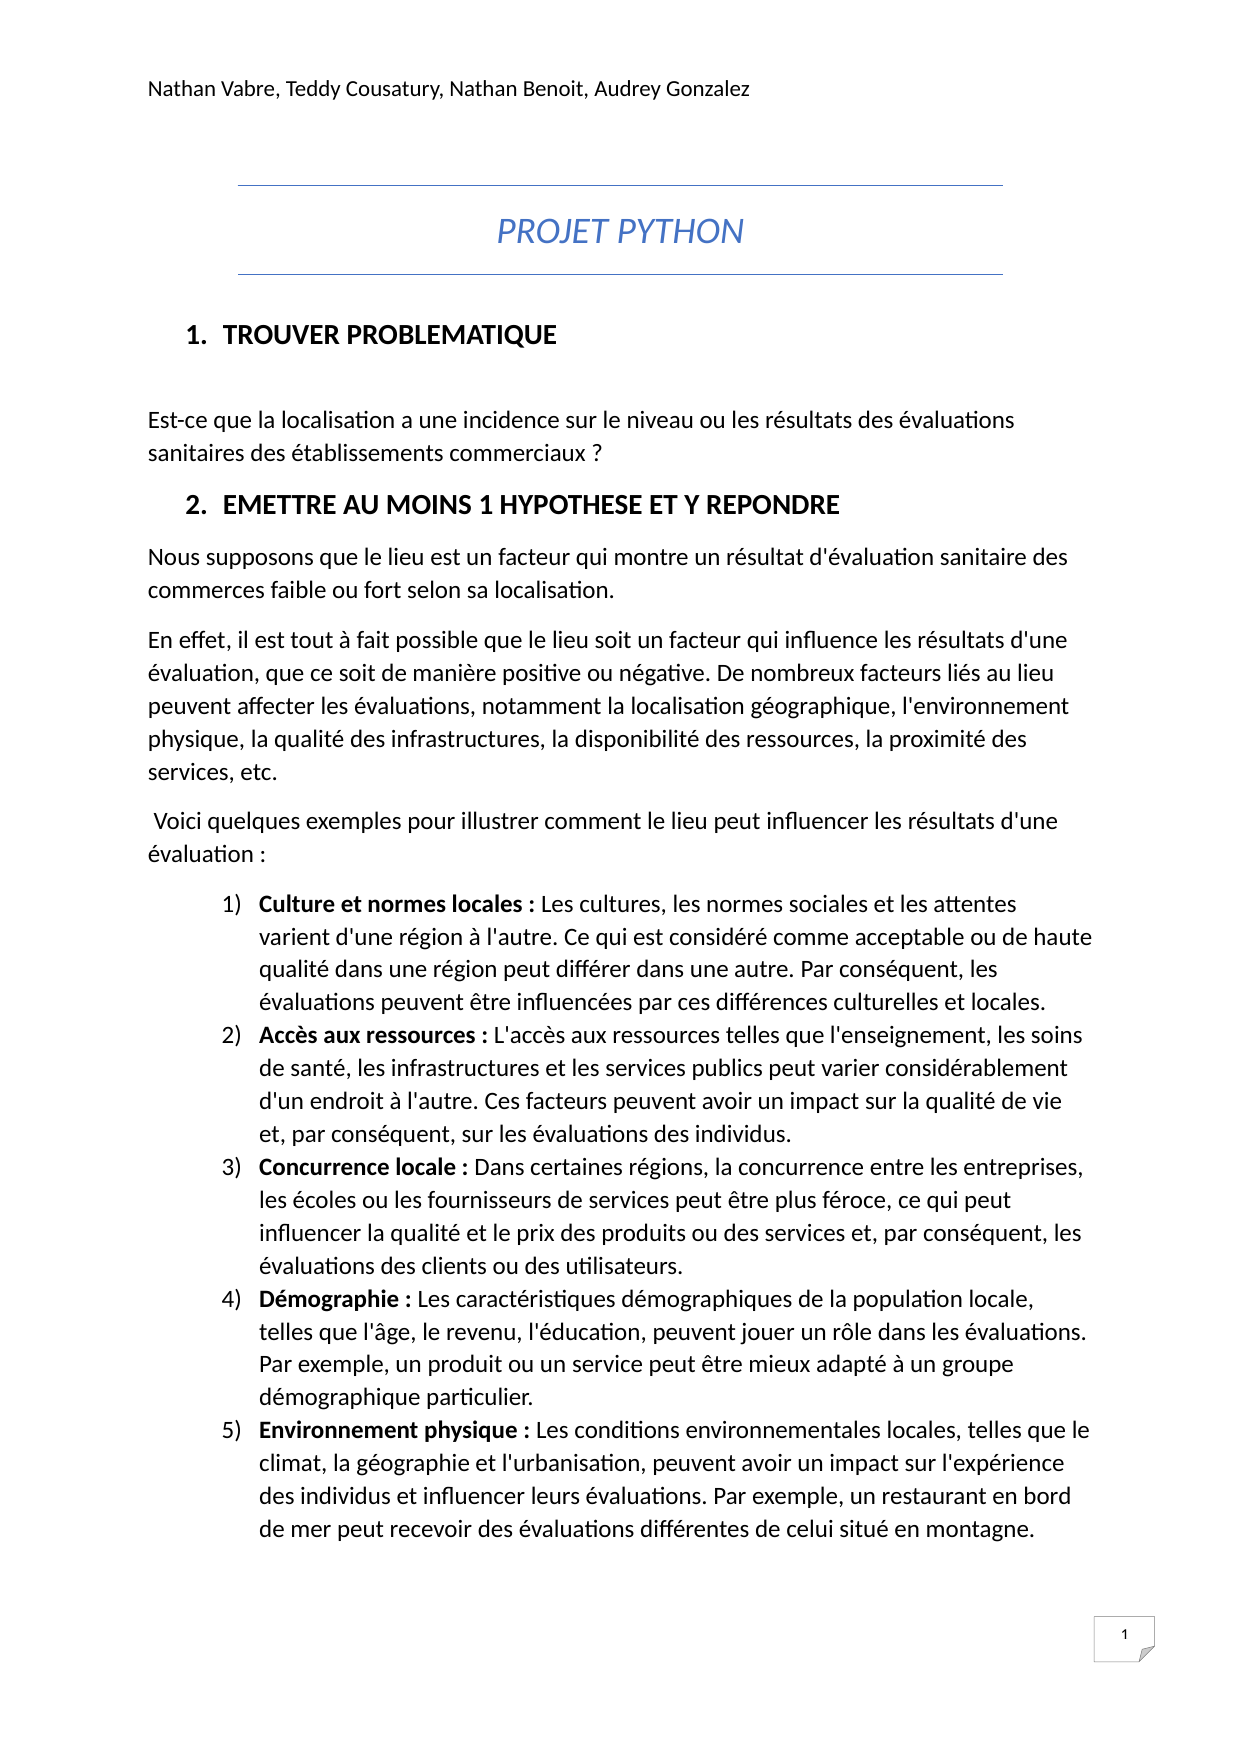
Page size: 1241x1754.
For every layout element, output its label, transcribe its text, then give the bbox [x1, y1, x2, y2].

text Voici quelques exemples pour illustrer comment le lieu peut influencer les résultats d'une évaluation : [148, 805, 1093, 869]
text Est-ce que la localisation a une incidence sur le niveau ou les résultats des évaluations sanitaires des établissements commerciaux ? [148, 404, 1093, 467]
text PROJET PYTHON [238, 186, 1003, 274]
list Culture et normes locales : Les cultures, les normes sociales et les attentes varient d'une région à l'autre. Ce qui est considéré comme acceptable ou de haute qualité dans une région peut différer dans une autre. Par conséquent, les évaluations peuvent être influencées par ces différences culturelles et locales. [221, 888, 1093, 1017]
list Démographie : Les caractéristiques démographiques de la population locale, telles que l'âge, le revenu, l'éducation, peuvent jouer un rôle dans les évaluations. Par exemple, un produit ou un service peut être mieux adapté à un groupe démographique particulier. [221, 1283, 1093, 1412]
text Nous supposons que le lieu est un facteur qui montre un résultat d'évaluation sanitaire des commerces faible ou fort selon sa localisation. [148, 541, 1093, 605]
list EMETTRE AU MOINS 1 HYPOTHESE ET Y REPONDRE [185, 486, 1093, 522]
text En effet, il est tout à fait possible que le lieu soit un facteur qui influence les résultats d'une évaluation, que ce soit de manière positive ou négative. De nombreux facteurs liés au lieu peuvent affecter les évaluations, notamment la localisation géographique, l'environnement physique, la qualité des infrastructures, la disponibilité des ressources, la proximité des services, etc. [148, 624, 1093, 786]
list Accès aux ressources : L'accès aux ressources telles que l'enseignement, les soins de santé, les infrastructures et les services publics peut varier considérablement d'un endroit à l'autre. Ces facteurs peuvent avoir un impact sur la qualité de vie et, par conséquent, sur les évaluations des individus. [221, 1019, 1093, 1149]
list Concurrence locale : Dans certaines régions, la concurrence entre les entreprises, les écoles ou les fournisseurs de services peut être plus féroce, ce qui peut influencer la qualité et le prix des produits ou des services et, par conséquent, les évaluations des clients ou des utilisateurs. [221, 1151, 1093, 1280]
list Environnement physique : Les conditions environnementales locales, telles que le climat, la géographie et l'urbanisation, peuvent avoir un impact sur l'expérience des individus et influencer leurs évaluations. Par exemple, un restaurant en bord de mer peut recevoir des évaluations différentes de celui situé en montagne. [221, 1414, 1093, 1544]
list TROUVER PROBLEMATIQUE [185, 316, 1093, 351]
